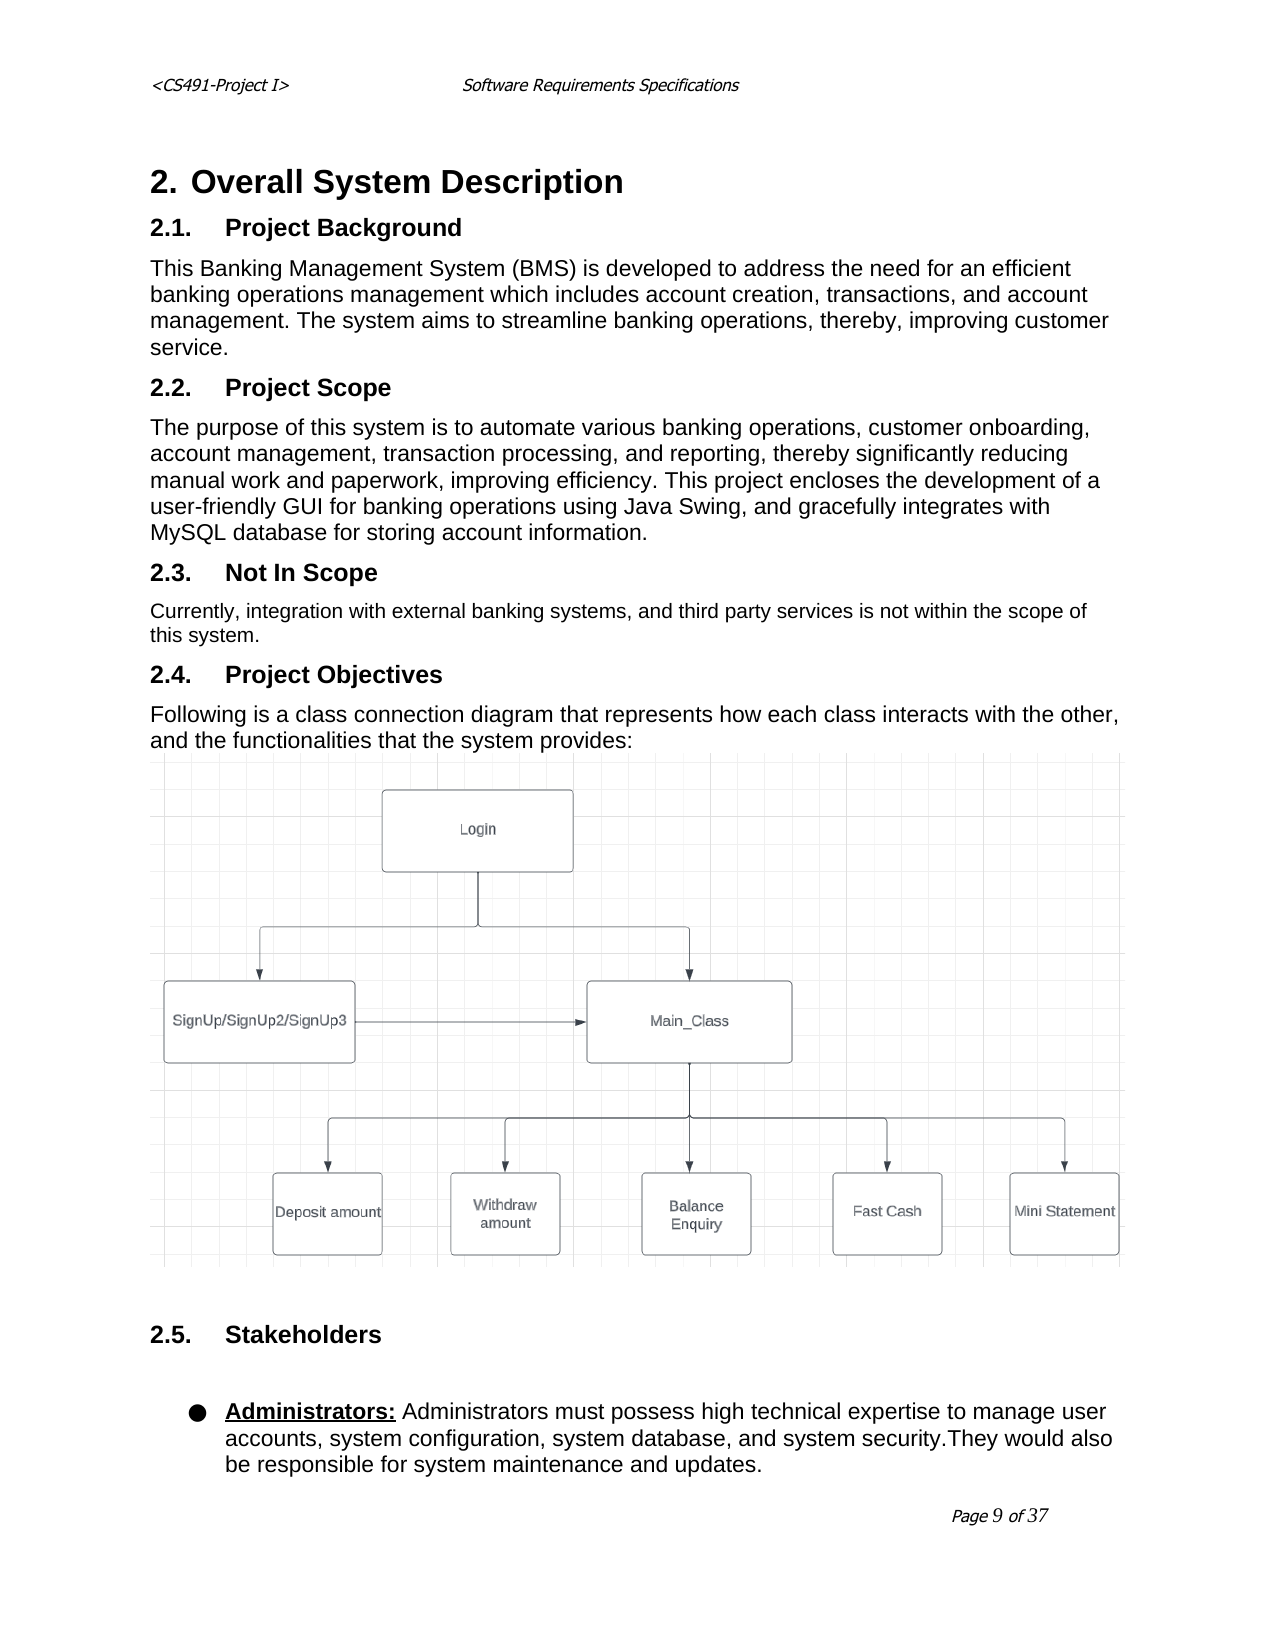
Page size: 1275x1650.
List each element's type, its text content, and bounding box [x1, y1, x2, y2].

picture [150, 753, 1125, 1267]
list Not In Scope [150, 558, 1125, 587]
text Currently, integration with external banking systems, and third party services is not within the scope of this system. [150, 599, 1125, 647]
list Project Objectives [150, 660, 1125, 688]
list Project Background [150, 213, 1125, 242]
list Stakeholders [150, 1320, 1125, 1349]
list Administrators: Administrators must possess high technical expertise to manage user accounts, system configuration, system database, and system security.They would also be responsible for system maintenance and updates. [187, 1398, 1125, 1477]
text Following is a class connection diagram that represents how each class interacts with the other, and the functionalities that the system provides: [150, 701, 1125, 753]
text The purpose of this system is to automate various banking operations, customer onboarding, account management, transaction processing, and reporting, thereby significantly reducing manual work and paperwork, improving efficiency. This project encloses the development of a user-friendly GUI for banking operations using Java Swing, and gracefully integrates with MySQL database for storing account information. [150, 414, 1125, 546]
text This Banking Management System (BMS) is developed to address the need for an efficient banking operations management which includes account creation, transactions, and account management. The system aims to streamline banking operations, thereby, improving customer service. [150, 255, 1125, 360]
list Project Scope [150, 373, 1125, 401]
list Overall System Description [150, 162, 1125, 201]
